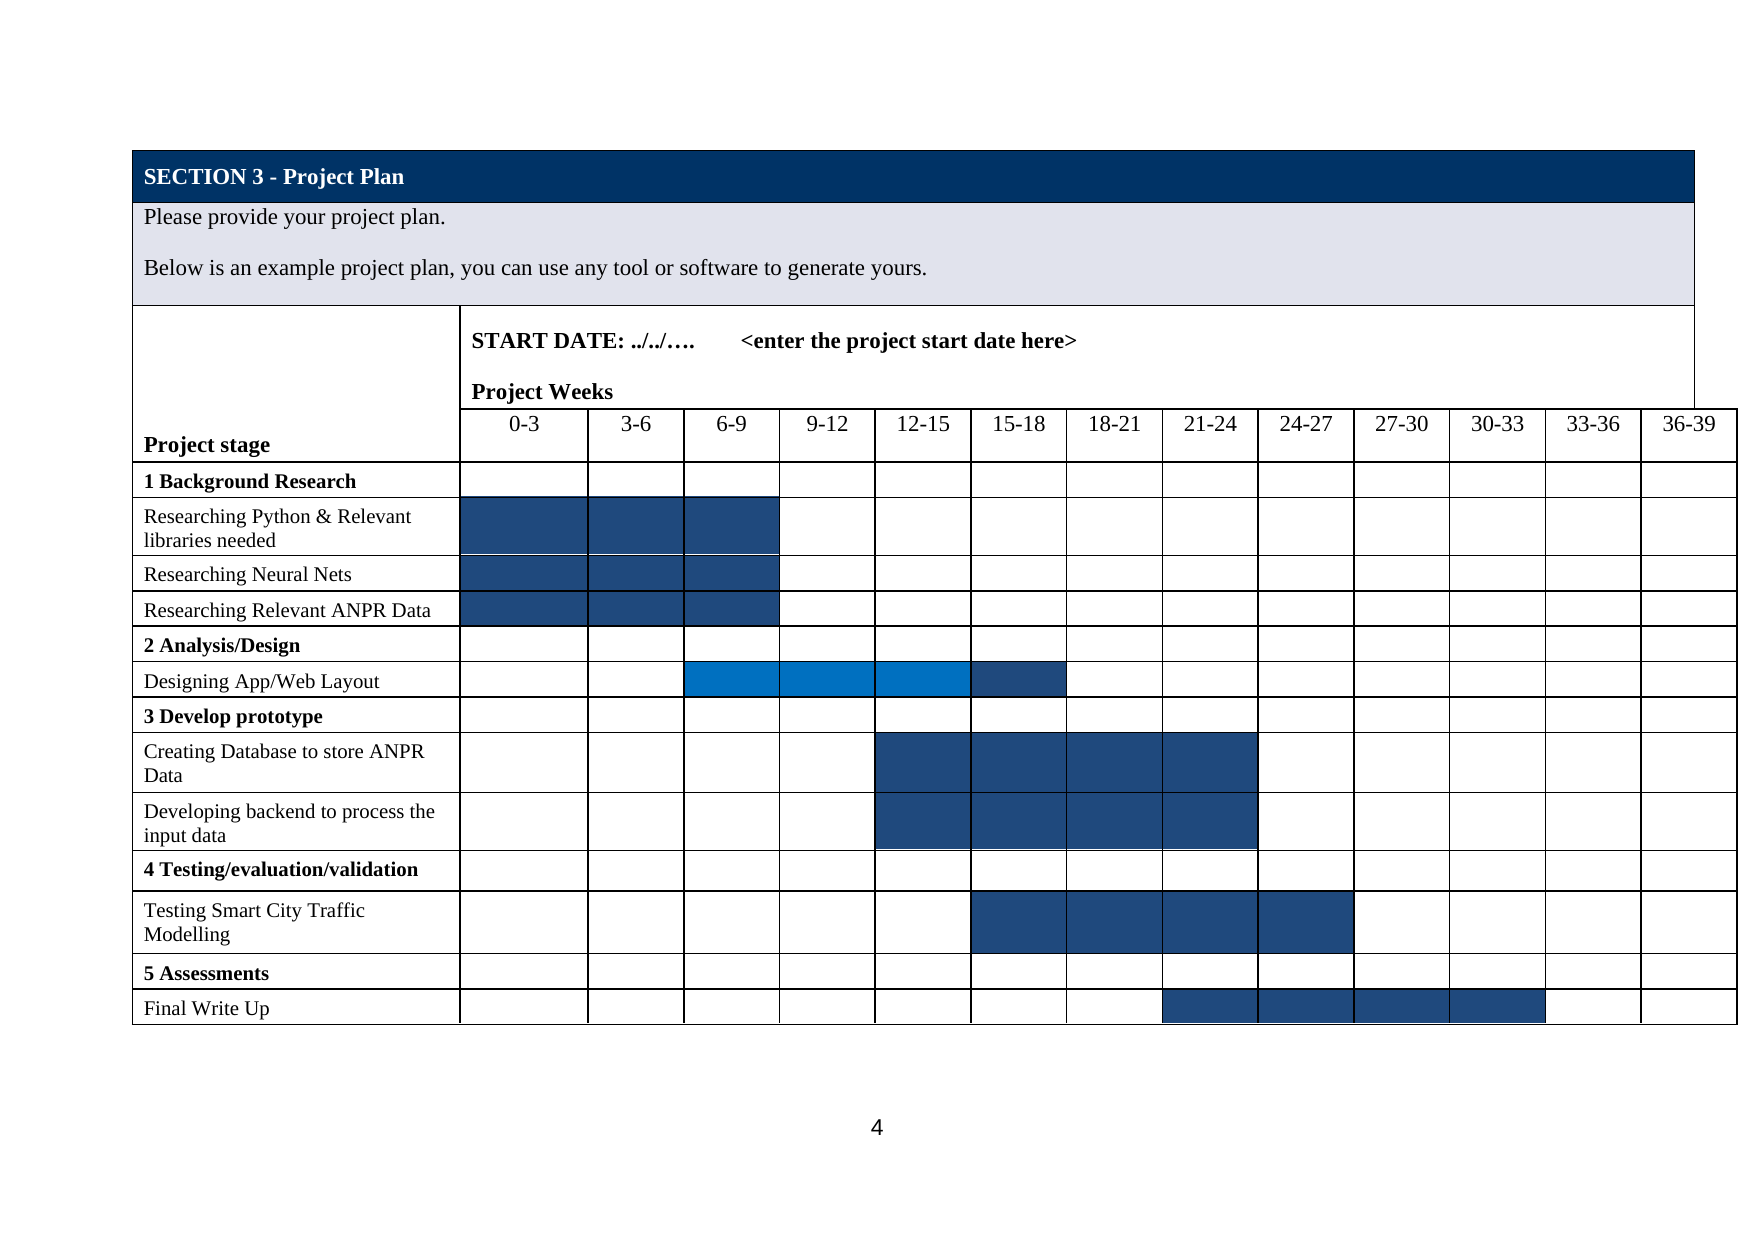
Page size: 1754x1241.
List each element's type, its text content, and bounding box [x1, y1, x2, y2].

table_cell [1163, 851, 1257, 890]
table_cell [1642, 592, 1736, 625]
table_cell [1546, 990, 1640, 1023]
table_cell [972, 733, 1066, 792]
table_cell [1259, 662, 1353, 696]
table_cell [685, 892, 779, 953]
table_cell [876, 990, 970, 1023]
table_cell [1450, 851, 1545, 890]
table_cell 36-39 [1642, 410, 1736, 461]
table_cell [780, 698, 874, 732]
table_cell [1163, 733, 1257, 792]
table_cell [1355, 556, 1449, 590]
table_cell [1546, 793, 1640, 849]
table_cell [876, 463, 970, 496]
table_cell [1546, 498, 1640, 554]
table_cell 27-30 [1355, 410, 1449, 461]
table_cell [1450, 698, 1545, 732]
table_cell Project stage [133, 306, 459, 461]
table_cell [1642, 733, 1736, 792]
table_cell [1642, 627, 1736, 661]
table_cell [876, 556, 970, 590]
table_cell [461, 793, 587, 849]
table_cell [589, 662, 683, 696]
table_cell [1450, 793, 1545, 849]
table_cell [780, 892, 874, 953]
table_cell [685, 662, 779, 696]
table_cell [972, 498, 1066, 554]
table_cell 4 Testing/evaluation/validation [133, 851, 459, 890]
table_cell [1259, 733, 1353, 792]
table_cell [1355, 698, 1449, 732]
table_cell [1067, 556, 1162, 590]
table_cell [685, 592, 779, 625]
table_cell 24-27 [1259, 410, 1353, 461]
table_cell [589, 851, 683, 890]
table_cell [1163, 627, 1257, 661]
table_cell [1546, 892, 1640, 953]
table_cell [461, 851, 587, 890]
table_cell [685, 793, 779, 849]
table_cell [876, 892, 970, 953]
table_cell [1642, 851, 1736, 890]
table_cell [1163, 954, 1257, 988]
table_cell [589, 592, 683, 625]
table_cell [972, 990, 1066, 1023]
table_cell [780, 793, 874, 849]
table_cell [1450, 556, 1545, 590]
table_cell [1163, 698, 1257, 732]
table_cell [1642, 892, 1736, 953]
table_cell [685, 627, 779, 661]
table_cell [461, 892, 587, 953]
table_cell [461, 698, 587, 732]
table_cell [685, 698, 779, 732]
table_cell [1067, 733, 1162, 792]
table_cell [1067, 851, 1162, 890]
table_cell 6-9 [685, 410, 779, 461]
table_cell [461, 556, 587, 590]
table_cell [1355, 498, 1449, 554]
table_cell [1355, 662, 1449, 696]
table_cell [1163, 990, 1257, 1023]
table_cell [589, 627, 683, 661]
table_cell [780, 627, 874, 661]
table_cell [780, 851, 874, 890]
table_cell [1546, 733, 1640, 792]
table_cell [589, 463, 683, 496]
table_cell [1546, 662, 1640, 696]
table_cell [685, 851, 779, 890]
table_cell [1642, 698, 1736, 732]
table_cell [589, 556, 683, 590]
table_cell Designing App/Web Layout [133, 662, 459, 696]
table_cell [1067, 463, 1162, 496]
table_cell [1546, 698, 1640, 732]
table_cell [1450, 592, 1545, 625]
table_cell [589, 498, 683, 554]
table_cell [1642, 556, 1736, 590]
table_cell [972, 627, 1066, 661]
table_cell [876, 698, 970, 732]
table_cell 2 Analysis/Design [133, 627, 459, 661]
table_cell [461, 592, 587, 625]
table_cell [461, 498, 587, 554]
table_cell [1450, 662, 1545, 696]
table_cell [1163, 498, 1257, 554]
table_cell [1546, 851, 1640, 890]
table_cell 1 Background Research [133, 463, 459, 496]
table_cell [1067, 698, 1162, 732]
table_cell [461, 733, 587, 792]
table_cell [780, 498, 874, 554]
table_cell [1450, 954, 1545, 988]
table_cell 30-33 [1450, 410, 1545, 461]
table_cell [461, 463, 587, 496]
table_cell [1163, 592, 1257, 625]
table_cell [1355, 954, 1449, 988]
table_cell [1259, 463, 1353, 496]
table_cell [589, 892, 683, 953]
table_cell [1067, 592, 1162, 625]
table_cell [972, 954, 1066, 988]
table_cell [780, 592, 874, 625]
table_cell [589, 954, 683, 988]
table_cell Researching Neural Nets [133, 556, 459, 590]
table_cell [876, 498, 970, 554]
table_cell [461, 662, 587, 696]
table_cell [780, 990, 874, 1023]
table_cell [780, 733, 874, 792]
table_cell [876, 662, 970, 696]
table_cell [685, 498, 779, 554]
table_cell [685, 733, 779, 792]
table_cell [1546, 556, 1640, 590]
table_cell [1546, 954, 1640, 988]
table_cell [1355, 463, 1449, 496]
table_cell [589, 990, 683, 1023]
table_cell 15-18 [972, 410, 1066, 461]
table_cell [972, 892, 1066, 953]
table_cell [1450, 627, 1545, 661]
table_cell [1259, 627, 1353, 661]
table_cell [972, 463, 1066, 496]
table_cell [1355, 793, 1449, 849]
table_cell [1067, 662, 1162, 696]
table_cell [1450, 733, 1545, 792]
table_cell [876, 793, 970, 849]
table_cell [685, 954, 779, 988]
table_cell Creating Database to store ANPR Data [133, 733, 459, 792]
table_cell [876, 627, 970, 661]
table_cell [1067, 498, 1162, 554]
table_cell [461, 990, 587, 1023]
table_cell [1259, 556, 1353, 590]
table_cell [1163, 463, 1257, 496]
table_cell [1259, 698, 1353, 732]
table_cell [1259, 498, 1353, 554]
table_cell [1163, 662, 1257, 696]
table_cell Researching Python & Relevant libraries needed [133, 498, 459, 554]
table_cell [1163, 793, 1257, 849]
table_cell Developing backend to process the input data [133, 793, 459, 849]
table_cell [589, 698, 683, 732]
table_cell [1546, 627, 1640, 661]
table_cell [1163, 892, 1257, 953]
table_cell [685, 463, 779, 496]
table_cell [972, 851, 1066, 890]
table_cell [1067, 793, 1162, 849]
table_cell [1546, 592, 1640, 625]
table_cell [461, 627, 587, 661]
table_cell [1259, 954, 1353, 988]
table_cell [1355, 990, 1449, 1023]
table_cell [1642, 954, 1736, 988]
table_cell [589, 793, 683, 849]
table_cell [1067, 954, 1162, 988]
table_cell [1163, 556, 1257, 590]
table_cell [972, 662, 1066, 696]
table_cell [1450, 892, 1545, 953]
table_cell [876, 733, 970, 792]
table_cell [876, 592, 970, 625]
table_cell [1642, 498, 1736, 554]
table_cell START DATE: ../../…. <enter the project start date here> Project Weeks [461, 306, 1694, 408]
table_cell [1642, 793, 1736, 849]
table_cell 3 Develop prototype [133, 698, 459, 732]
table_cell [1259, 892, 1353, 953]
table_cell [972, 556, 1066, 590]
table_cell 33-36 [1546, 410, 1640, 461]
table_cell [1642, 990, 1736, 1023]
table_cell [685, 556, 779, 590]
table_cell [1355, 892, 1449, 953]
table_cell [1067, 990, 1162, 1023]
table_cell [1450, 498, 1545, 554]
table_cell [1259, 990, 1353, 1023]
table_cell [1259, 592, 1353, 625]
table_cell [461, 954, 587, 988]
table_cell Testing Smart City Traffic Modelling [133, 892, 459, 953]
table_cell [780, 662, 874, 696]
table_cell [1067, 892, 1162, 953]
table_cell [1355, 627, 1449, 661]
table_cell 18-21 [1067, 410, 1162, 461]
table_header SECTION 3 - Project Plan [133, 151, 1694, 202]
table_cell 5 Assessments [133, 954, 459, 988]
table_cell [1259, 851, 1353, 890]
table_cell [780, 463, 874, 496]
table_cell [1450, 463, 1545, 496]
table_cell Final Write Up [133, 990, 459, 1023]
table_cell [589, 733, 683, 792]
table_cell [1355, 851, 1449, 890]
table_cell [1355, 592, 1449, 625]
table_cell [780, 556, 874, 590]
table_cell 3-6 [589, 410, 683, 461]
table_cell [1259, 793, 1353, 849]
table_cell 21-24 [1163, 410, 1257, 461]
table_cell [1642, 463, 1736, 496]
table_cell [1642, 662, 1736, 696]
table_cell 9-12 [780, 410, 874, 461]
table_cell [1546, 463, 1640, 496]
table_cell [1067, 627, 1162, 661]
table_cell Please provide your project plan. Below is an example project plan, you can use any tool or software to generate yours. [133, 203, 1694, 305]
table_cell [972, 592, 1066, 625]
table_cell [685, 990, 779, 1023]
table_cell [1450, 990, 1545, 1023]
table_cell [972, 793, 1066, 849]
table_cell [1355, 733, 1449, 792]
table_cell 12-15 [876, 410, 970, 461]
table_cell [780, 954, 874, 988]
table_cell [972, 698, 1066, 732]
table_cell [876, 954, 970, 988]
table_cell Researching Relevant ANPR Data [133, 592, 459, 625]
table_cell [876, 851, 970, 890]
table_cell 0-3 [461, 410, 587, 461]
